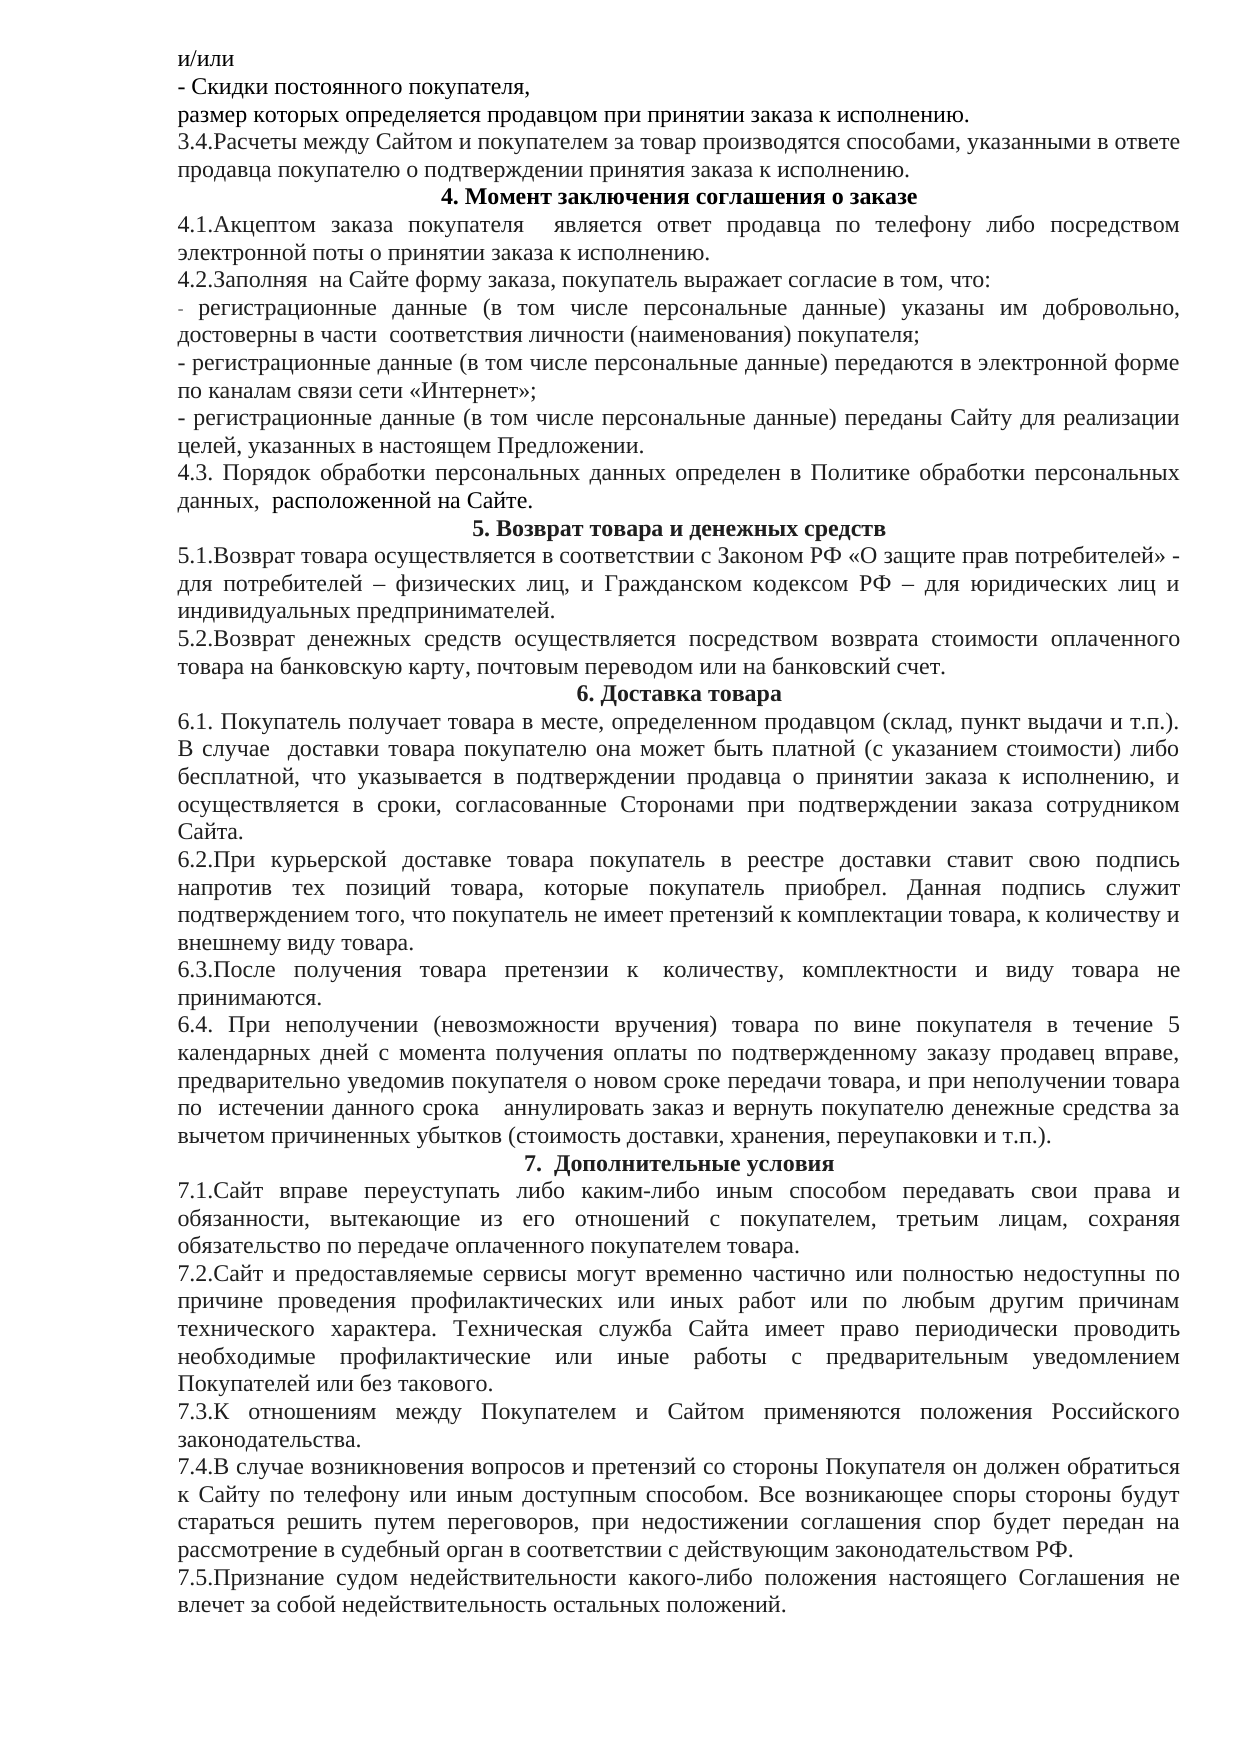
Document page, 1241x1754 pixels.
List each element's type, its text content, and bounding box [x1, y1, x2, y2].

text 5.1.Возврат товара осуществляется в соответствии с Законом РФ «О защите прав потребителей» - для потребителей – физических лиц, и Гражданском кодексом РФ – для юридических лиц и индивидуальных предпринимателей. [177, 541, 1181, 624]
text 7.4.В случае возникновения вопросов и претензий со стороны Покупателя он должен обратиться к Сайту по телефону или иным доступным способом. Все возникающее споры стороны будут стараться решить путем переговоров, при недостижении соглашения спор будет передан на рассмотрение в судебный орган в соответствии с действующим законодательством РФ. [177, 1452, 1181, 1563]
text 6.2.При курьерской доставке товара покупатель в реестре доставки ставит свою подпись напротив тех позиций товара, которые покупатель приобрел. Данная подпись служит подтверждением того, что покупатель не имеет претензий к комплектации товара, к количеству и внешнему виду товара. [177, 845, 1181, 955]
text 7.5.Признание судом недействительности какого-либо положения настоящего Соглашения не влечет за собой недействительность остальных положений. [177, 1563, 1181, 1618]
text 5.2.Возврат денежных средств осуществляется посредством возврата стоимости оплаченного товара на банковскую карту, почтовым переводом или на банковский счет. [177, 624, 1181, 679]
text 6. Доставка товара [177, 679, 1181, 707]
text 4.2.Заполняя на Сайте форму заказа, покупатель выражает согласие в том, что: [177, 265, 1181, 293]
text 5. Возврат товара и денежных средств [177, 514, 1181, 541]
text - регистрационные данные (в том числе персональные данные) передаются в электронной форме по каналам связи сети «Интернет»; [177, 348, 1181, 403]
text 6.4. При неполучении (невозможности вручения) товара по вине покупателя в течение 5 календарных дней с момента получения оплаты по подтвержденному заказу продавец вправе, предварительно уведомив покупателя о новом сроке передачи товара, и при неполучении товара по истечении данного срока аннулировать заказ и вернуть покупателю денежные средства за вычетом причиненных убытков (стоимость доставки, хранения, переупаковки и т.п.). [177, 1011, 1181, 1148]
text 4. Момент заключения соглашения о заказе [177, 182, 1181, 210]
text 7.3.К отношениям между Покупателем и Сайтом применяются положения Российского законодательства. [177, 1397, 1181, 1452]
text 3.4.Расчеты между Сайтом и покупателем за товар производятся способами, указанными в ответе продавца покупателю о подтверждении принятия заказа к исполнению. [177, 127, 1181, 182]
text 6.3.После получения товара претензии к количеству, комплектности и виду товара не принимаются. [177, 955, 1181, 1011]
text и/или [177, 44, 1181, 72]
text 7. Дополнительные условия [177, 1148, 1181, 1176]
text - регистрационные данные (в том числе персональные данные) переданы Сайту для реализации целей, указанных в настоящем Предложении. [177, 403, 1181, 458]
text 7.2.Сайт и предоставляемые сервисы могут временно частично или полностью недоступны по причине проведения профилактических или иных работ или по любым другим причинам технического характера. Техническая служба Сайта имеет право периодически проводить необходимые профилактические или иные работы с предварительным уведомлением Покупателей или без такового. [177, 1259, 1181, 1397]
text - Скидки постоянного покупателя, [177, 72, 1181, 99]
text - регистрационные данные (в том числе персональные данные) указаны им добровольно, достоверны в части соответствия личности (наименования) покупателя; [177, 293, 1181, 348]
text размер которых определяется продавцом при принятии заказа к исполнению. [177, 99, 1181, 127]
text 6.1. Покупатель получает товара в месте, определенном продавцом (склад, пункт выдачи и т.п.). В случае доставки товара покупателю она может быть платной (с указанием стоимости) либо бесплатной, что указывается в подтверждении продавца о принятии заказа к исполнению, и осуществляется в сроки, согласованные Сторонами при подтверждении заказа сотрудником Сайта. [177, 707, 1181, 845]
text 4.1.Акцептом заказа покупателя является ответ продавца по телефону либо посредством электронной поты о принятии заказа к исполнению. [177, 210, 1181, 265]
text 7.1.Сайт вправе переуступать либо каким-либо иным способом передавать свои права и обязанности, вытекающие из его отношений с покупателем, третьим лицам, сохраняя обязательство по передаче оплаченного покупателем товара. [177, 1176, 1181, 1259]
text 4.3. Порядок обработки персональных данных определен в Политике обработки персональных данных, расположенной на Сайте. [177, 458, 1181, 514]
